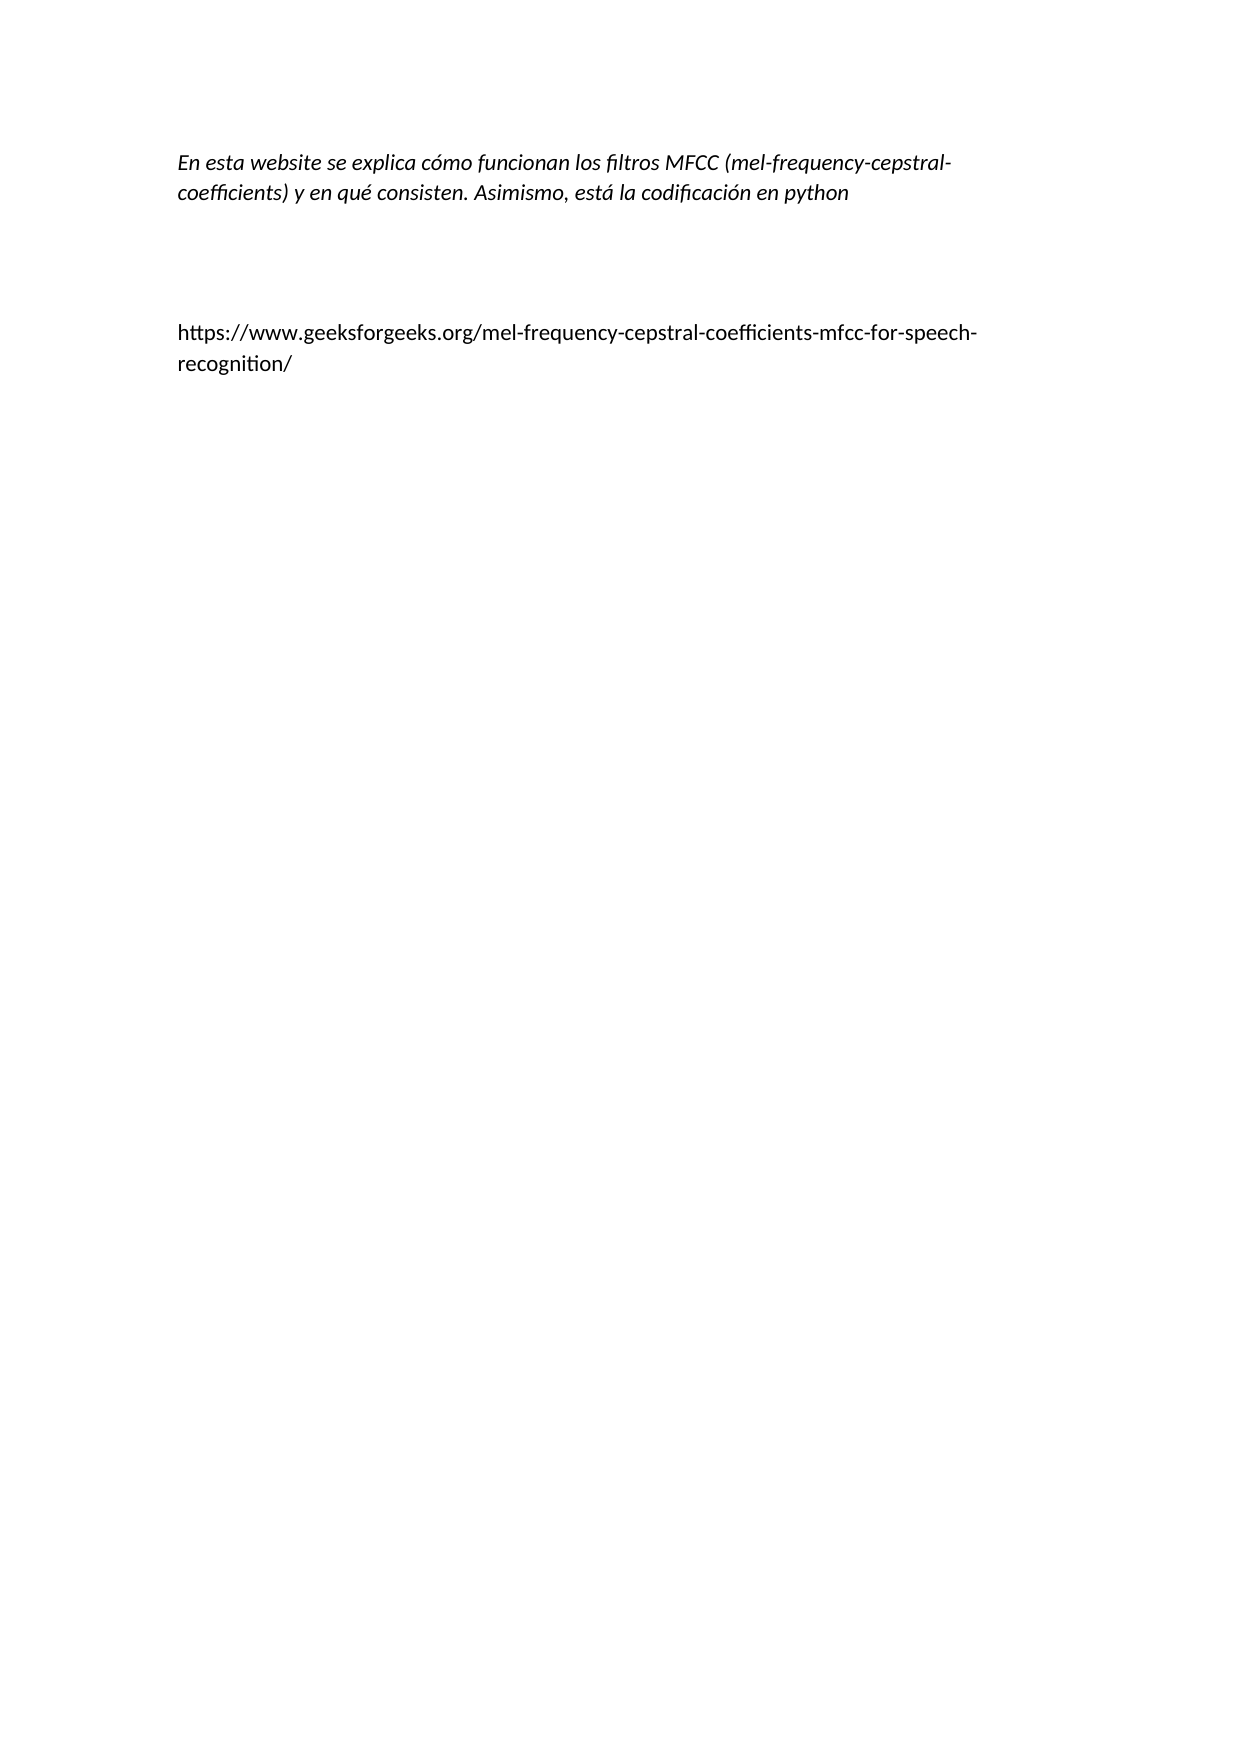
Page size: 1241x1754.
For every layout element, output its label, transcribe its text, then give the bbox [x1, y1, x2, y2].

text https://www.geeksforgeeks.org/mel-frequency-cepstral-coefficients-mfcc-for-speech-recognition/ [177, 318, 1063, 377]
text En esta website se explica cómo funcionan los filtros MFCC (mel-frequency-cepstral-coefficients) y en qué consisten. Asimismo, está la codificación en python [177, 148, 1063, 206]
